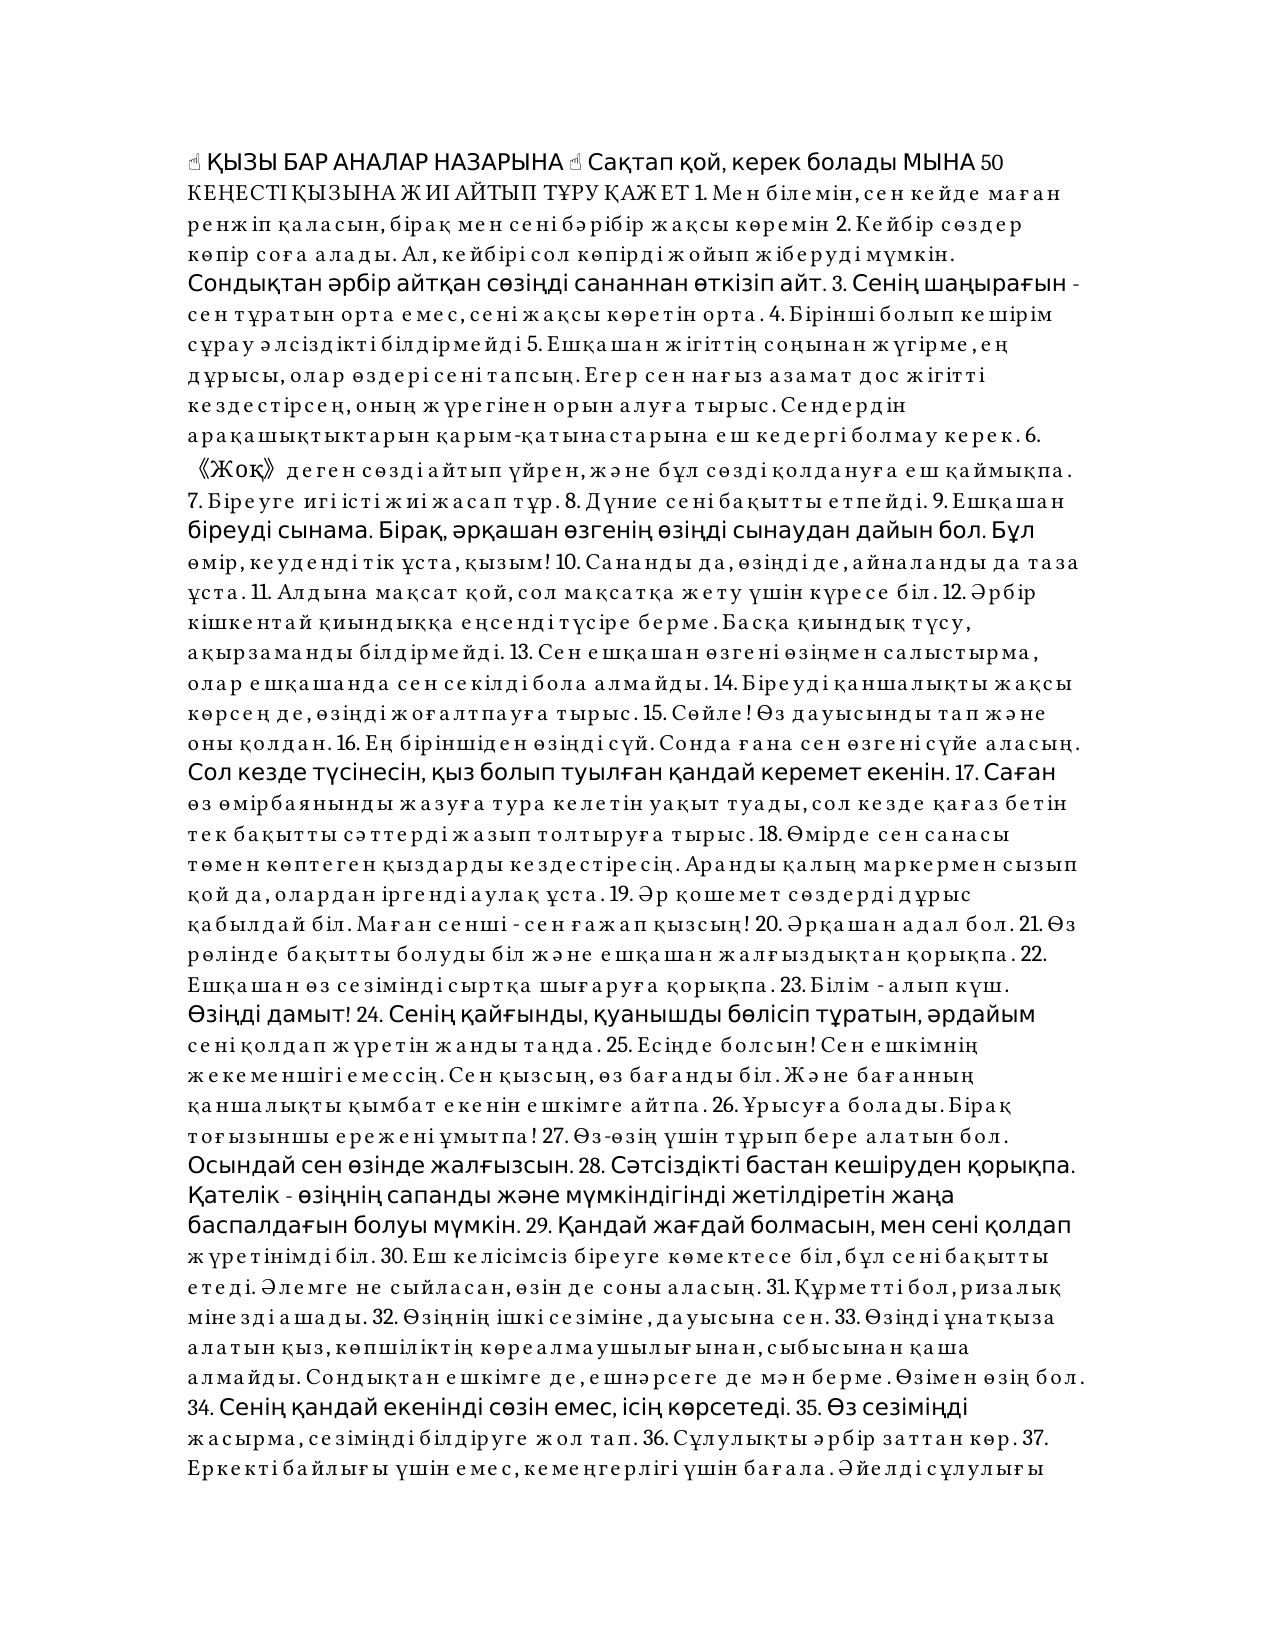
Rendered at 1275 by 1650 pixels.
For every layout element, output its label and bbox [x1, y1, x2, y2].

text [187, 150, 1087, 1481]
